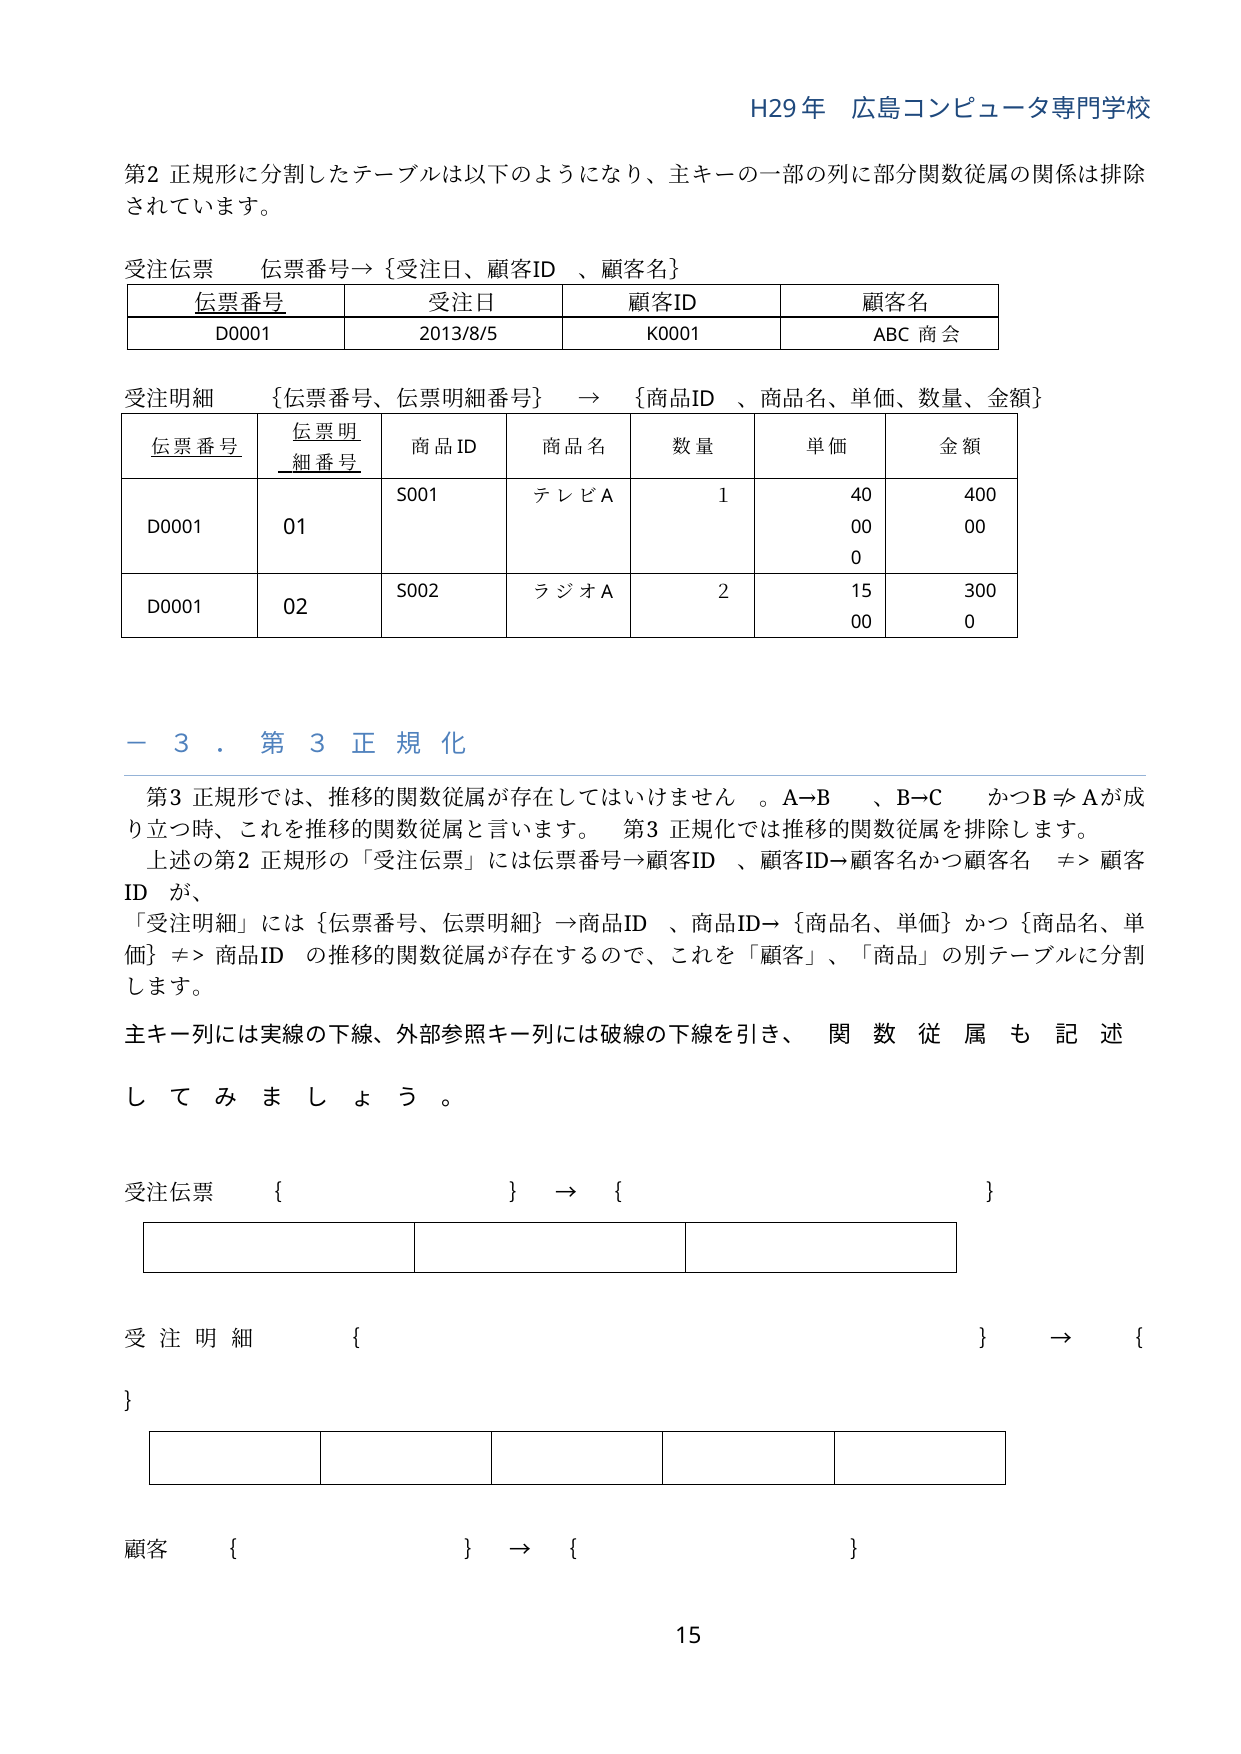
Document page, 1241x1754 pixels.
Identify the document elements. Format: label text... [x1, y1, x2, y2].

text 第2正規形に分割したテーブルは以下のようになり、主キーの一部の列に部分関数従属の関係は排除されています。 [124, 158, 1146, 221]
text 受注伝票 ｛ ｝ → ｛ ｝ [124, 1159, 1146, 1222]
table_header [321, 1432, 491, 1484]
text 上述の第2正規形の「受注伝票」には伝票番号→顧客ID、顧客ID→顧客名かつ顧客名 ≠> 顧客IDが、 [124, 843, 1146, 906]
table_header 単価 [755, 414, 885, 477]
table_cell １ [631, 479, 754, 573]
table_cell 02 [258, 574, 381, 637]
table_cell S002 [382, 574, 506, 637]
table_header [492, 1432, 662, 1484]
table_header 商品名 [507, 414, 630, 477]
table_cell 01 [258, 479, 381, 573]
table_cell 40000 [755, 479, 885, 573]
table_cell D0001 [128, 318, 344, 349]
table_header 金額 [886, 414, 1017, 477]
table_header [150, 1432, 320, 1484]
table_header [415, 1223, 685, 1272]
table_header 伝票番号 [122, 414, 257, 477]
table_header 顧客ID [563, 285, 780, 316]
subtitle －３．第３正規化 [124, 710, 1146, 775]
table_cell 3000 [886, 574, 1017, 637]
table_header [144, 1223, 414, 1272]
table_header 商品ID [382, 414, 506, 477]
text 受注伝票 伝票番号→｛受注日、顧客ID、顧客名｝ [124, 252, 1146, 284]
table_cell D0001 [122, 574, 257, 637]
table_header 伝票明細番号 [258, 414, 381, 477]
table_cell S001 [382, 479, 506, 573]
table_cell テレビA [507, 479, 630, 573]
table_cell K0001 [563, 318, 780, 349]
table_header [835, 1432, 1005, 1484]
table_cell D0001 [122, 479, 257, 573]
table_header [686, 1223, 956, 1272]
text 主キー列には実線の下線、外部参照キー列には破線の下線を引き、関数従属も記述してみましょう。 [124, 1001, 1146, 1127]
text 顧客 ｛ ｝ → ｛ ｝ [124, 1516, 1146, 1579]
table_cell 40000 [886, 479, 1017, 573]
table_header 顧客名 [781, 285, 998, 316]
table_cell ABC商会 [781, 318, 998, 349]
table_cell 1500 [755, 574, 885, 637]
table_cell ２ [631, 574, 754, 637]
text 第3正規形では、推移的関数従属が存在してはいけません。A→B 、B→C かつB ≠> Aが成り立つ時、これを推移的関数従属と言います。 第3正規化では推移的関数従属を排除します。 [124, 780, 1146, 843]
table_cell 2013/8/5 [345, 318, 562, 349]
table_header 受注日 [345, 285, 562, 316]
table_cell ラジオA [507, 574, 630, 637]
table_header [663, 1432, 834, 1484]
table_header 数量 [631, 414, 754, 477]
text 受注明細 ｛ ｝ → ｛ ｝ [124, 1305, 1146, 1431]
table_header 伝票番号 [128, 285, 344, 316]
text 「受注明細」には｛伝票番号、伝票明細｝→商品ID、商品ID→｛商品名、単価｝かつ｛商品名、単価｝≠>商品IDの推移的関数従属が存在するので、これを「顧客」、「商品」の別テーブルに分割します。 [124, 906, 1146, 1001]
text 受注明細 ｛伝票番号、伝票明細番号｝ → ｛商品ID、商品名、単価、数量、金額｝ [124, 382, 1146, 413]
